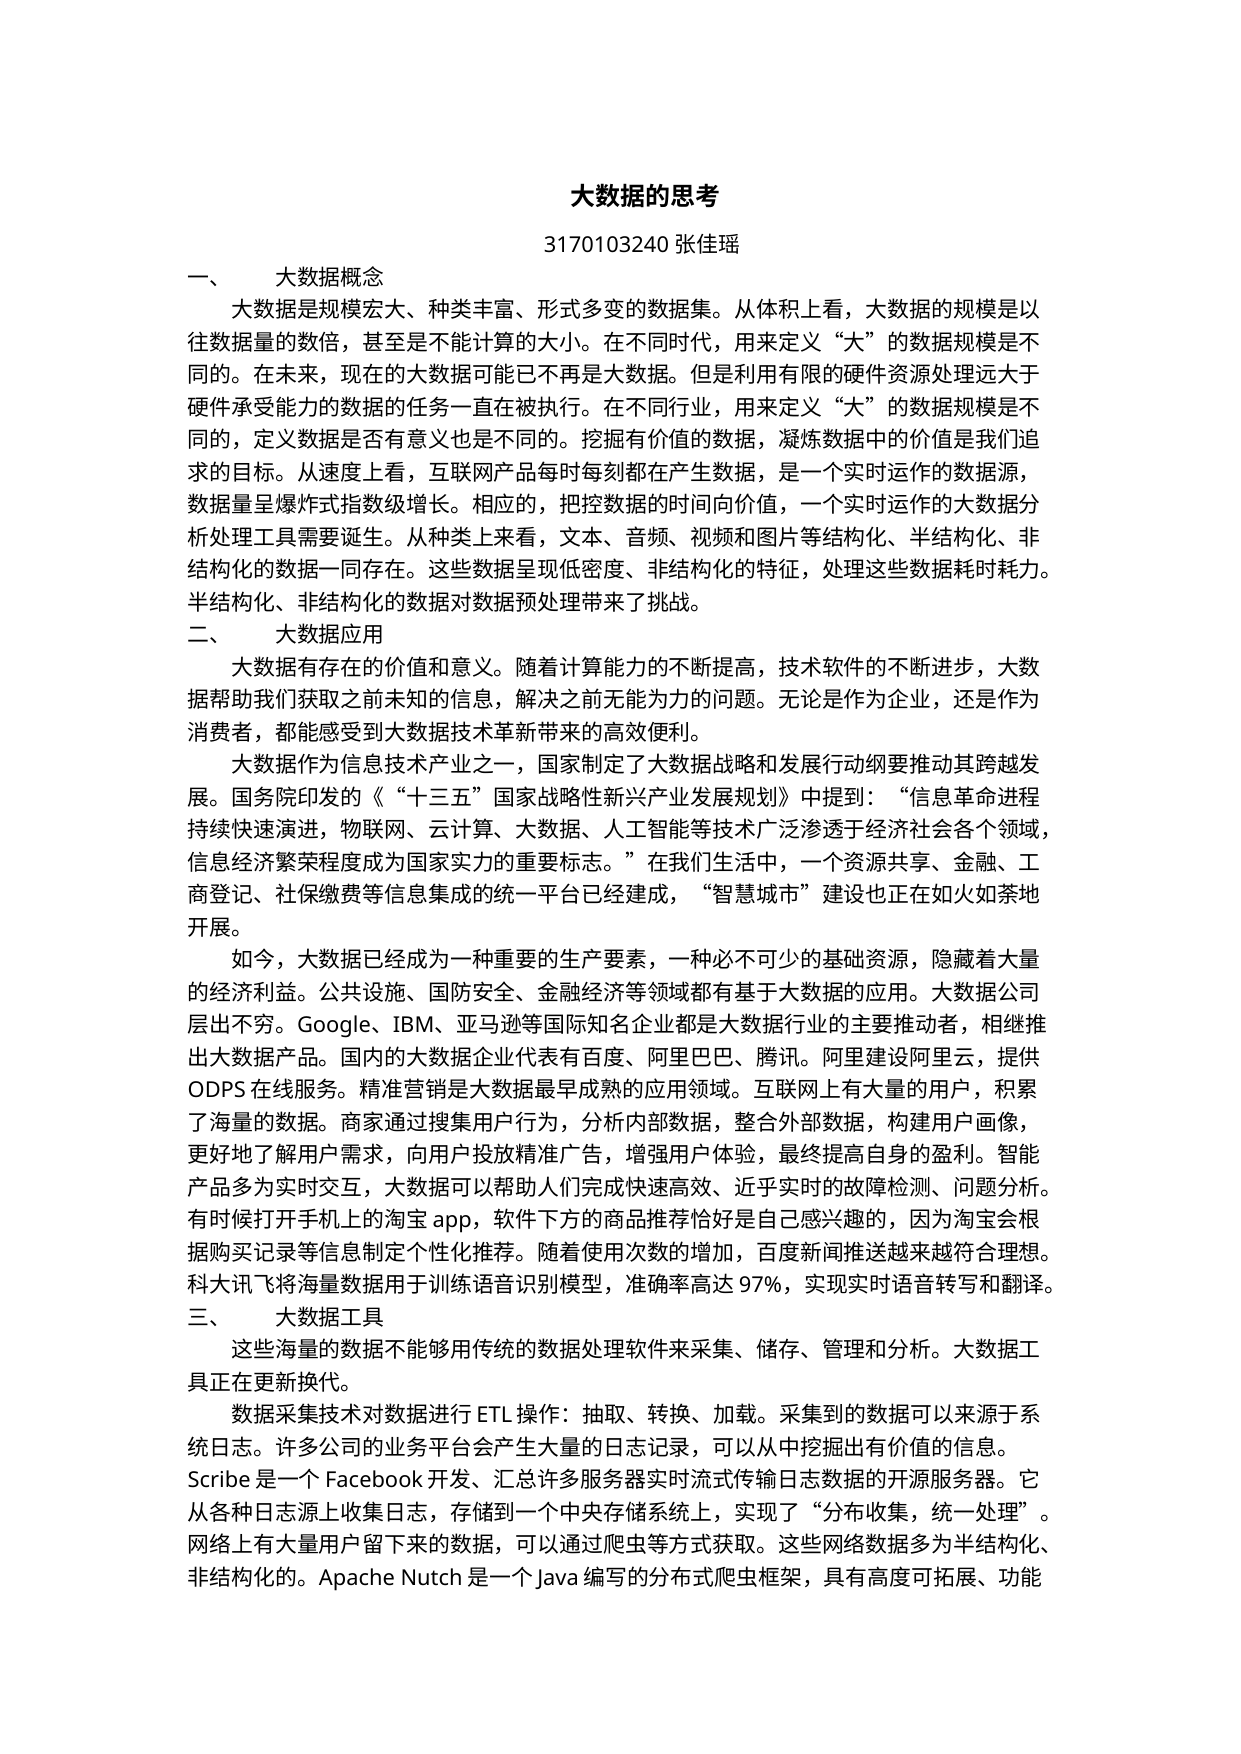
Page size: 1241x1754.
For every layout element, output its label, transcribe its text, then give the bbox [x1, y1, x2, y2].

list 大数据工具 [187, 1299, 1053, 1332]
list 大数据概念 [187, 259, 1053, 292]
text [187, 1397, 1053, 1592]
text 大数据是规模宏大、种类丰富、形式多变的数据集。从体积上看，大数据的规模是以往数据量的数倍，甚至是不能计算的大小。在不同时代，用来定义“大”的数据规模是不同的。在未来，现在的大数据可能已不再是大数据。但是利用有限的硬件资源处理远大于硬件承受能力的数据的任务一直在被执行。在不同行业，用来定义“大”的数据规模是不同的，定义数据是否有意义也是不同的。挖掘有价值的数据，凝炼数据中的价值是我们追求的目标。从速度上看，互联网产品每时每刻都在产生数据，是一个实时运作的数据源，数据量呈爆炸式指数级增长。相应的，把控数据的时间向价值，一个实时运作的大数据分析处理工具需要诞生。从种类上来看，文本、音频、视频和图片等结构化、半结构化、非结构化的数据一同存在。这些数据呈现低密度、非结构化的特征，处理这些数据耗时耗力。半结构化、非结构化的数据对数据预处理带来了挑战。 [187, 292, 1053, 617]
text 大数据的思考 [187, 162, 1053, 227]
text 这些海量的数据不能够用传统的数据处理软件来采集、储存、管理和分析。大数据工具正在更新换代。 [187, 1332, 1053, 1397]
list 大数据应用 [187, 617, 1053, 649]
text 大数据有存在的价值和意义。随着计算能力的不断提高，技术软件的不断进步，大数据帮助我们获取之前未知的信息，解决之前无能为力的问题。无论是作为企业，还是作为消费者，都能感受到大数据技术革新带来的高效便利。 [187, 649, 1053, 747]
text 3170103240 张佳瑶 [187, 227, 1053, 259]
text 大数据作为信息技术产业之一，国家制定了大数据战略和发展行动纲要推动其跨越发展。国务院印发的《“十三五”国家战略性新兴产业发展规划》中提到：“信息革命进程持续快速演进，物联网、云计算、大数据、人工智能等技术广泛渗透于经济社会各个领域，信息经济繁荣程度成为国家实力的重要标志。”在我们生活中，一个资源共享、金融、工商登记、社保缴费等信息集成的统一平台已经建成，“智慧城市”建设也正在如火如荼地开展。 [187, 747, 1053, 942]
text 如今，大数据已经成为一种重要的生产要素，一种必不可少的基础资源，隐藏着大量的经济利益。公共设施、国防安全、金融经济等领域都有基于大数据的应用。大数据公司层出不穷。Google、IBM、亚马逊等国际知名企业都是大数据行业的主要推动者，相继推出大数据产品。国内的大数据企业代表有百度、阿里巴巴、腾讯。阿里建设阿里云，提供ODPS在线服务。精准营销是大数据最早成熟的应用领域。互联网上有大量的用户，积累了海量的数据。商家通过搜集用户行为，分析内部数据，整合外部数据，构建用户画像，更好地了解用户需求，向用户投放精准广告，增强用户体验，最终提高自身的盈利。智能产品多为实时交互，大数据可以帮助人们完成快速高效、近乎实时的故障检测、问题分析。有时候打开手机上的淘宝app，软件下方的商品推荐恰好是自己感兴趣的，因为淘宝会根据购买记录等信息制定个性化推荐。随着使用次数的增加，百度新闻推送越来越符合理想。科大讯飞将海量数据用于训练语音识别模型，准确率高达97%，实现实时语音转写和翻译。 [187, 942, 1053, 1299]
